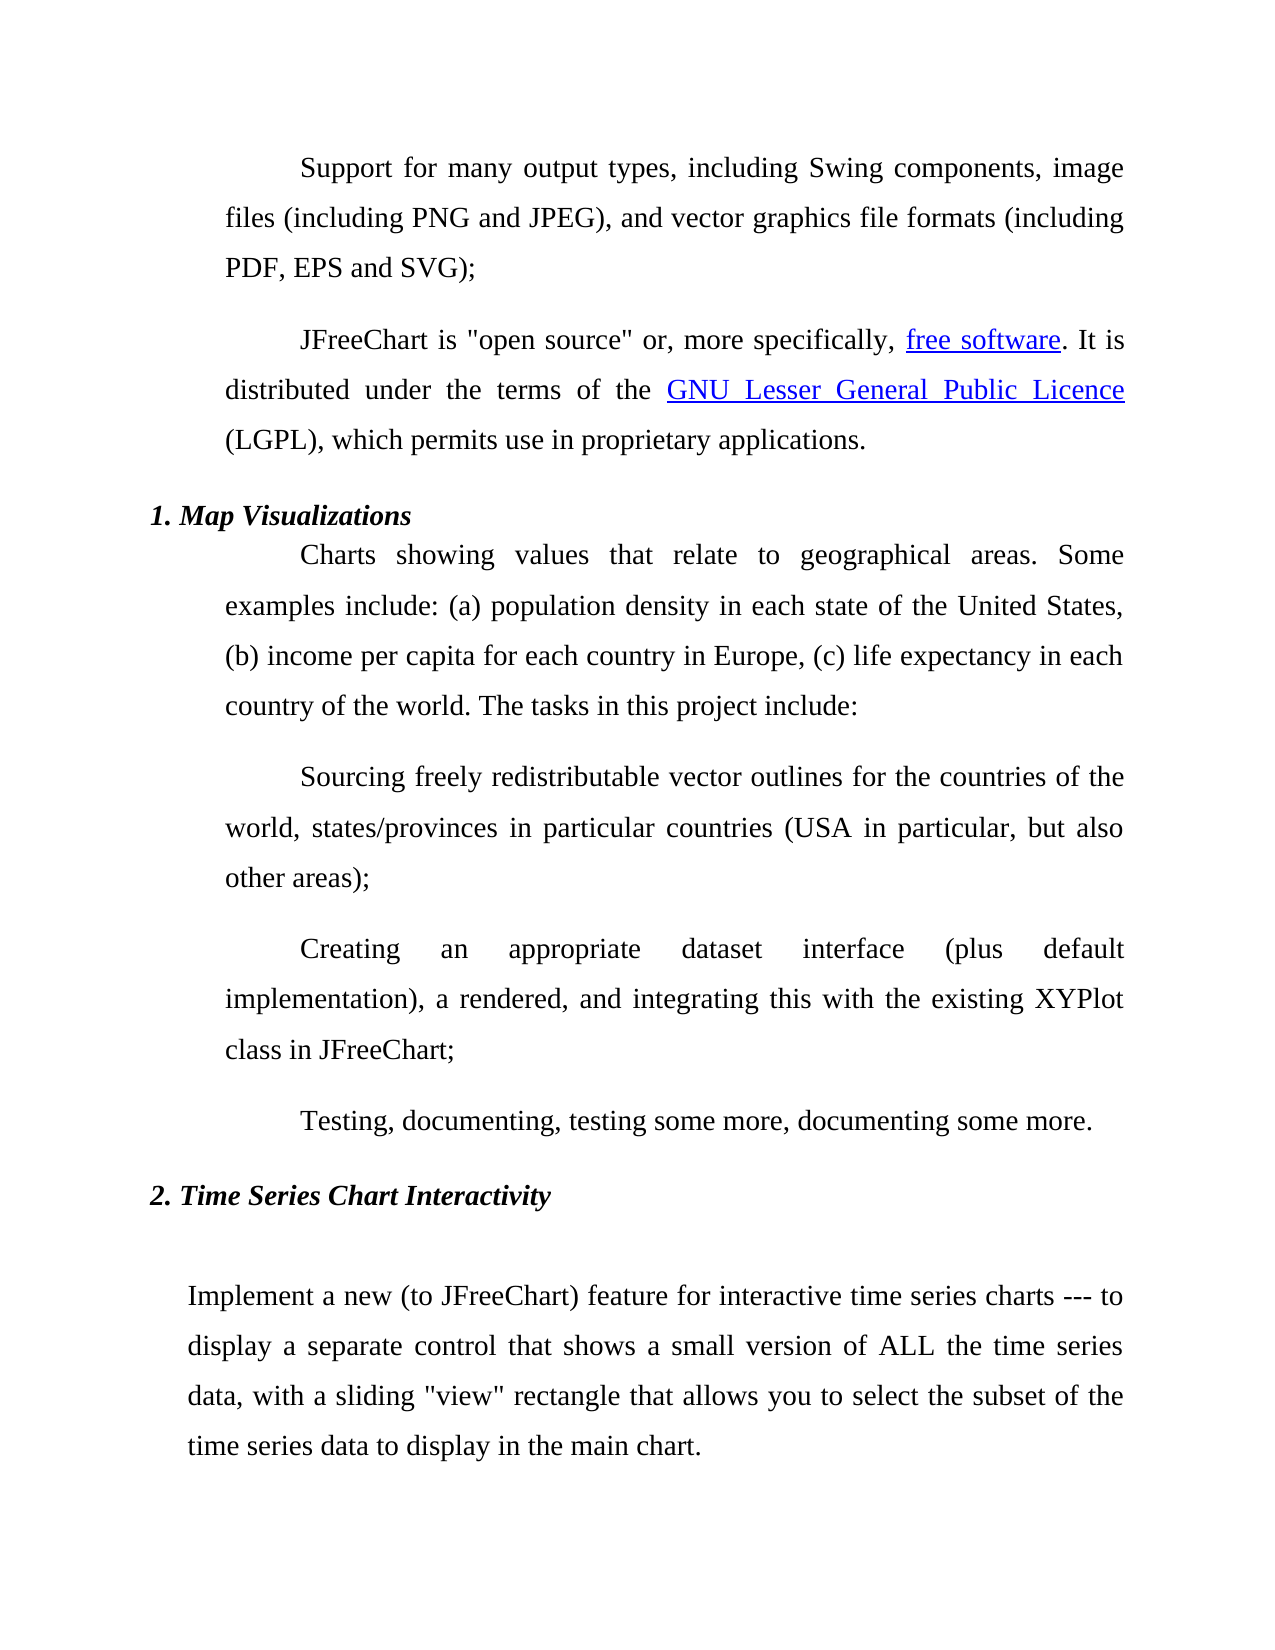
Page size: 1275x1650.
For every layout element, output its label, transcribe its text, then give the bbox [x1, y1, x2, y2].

text Charts showing values that relate to geographical areas. Some examples include: (a) population density in each state of the United States, (b) income per capita for each country in Europe, (c) life expectancy in each country of the world. The tasks in this project include: [225, 537, 1125, 722]
text Sourcing freely redistributable vector outlines for the countries of the world, states/provinces in particular countries (USA in particular, but also other areas); [225, 759, 1125, 894]
text JFreeChart is "open source" or, more specifically, free software. It is distributed under the terms of the GNU Lesser General Public Licence (LGPL), which permits use in proprietary applications. [225, 322, 1125, 456]
text Testing, documenting, testing some more, documenting some more. [225, 1103, 1125, 1137]
text Support for many output types, including Swing components, image files (including PNG and JPEG), and vector graphics file formats (including PDF, EPS and SVG); [225, 150, 1125, 284]
text Implement a new (to JFreeChart) feature for interactive time series charts --- to display a separate control that shows a small version of ALL the time series data, with a sliding "view" rectangle that allows you to select the subset of the time series data to display in the main chart. [187, 1278, 1125, 1462]
subtitle 2. Time Series Chart Interactivity [150, 1178, 1125, 1212]
text Creating an appropriate dataset interface (plus default implementation), a rendered, and integrating this with the existing XYPlot class in JFreeChart; [225, 931, 1125, 1066]
subtitle 1. Map Visualizations [150, 498, 1125, 531]
